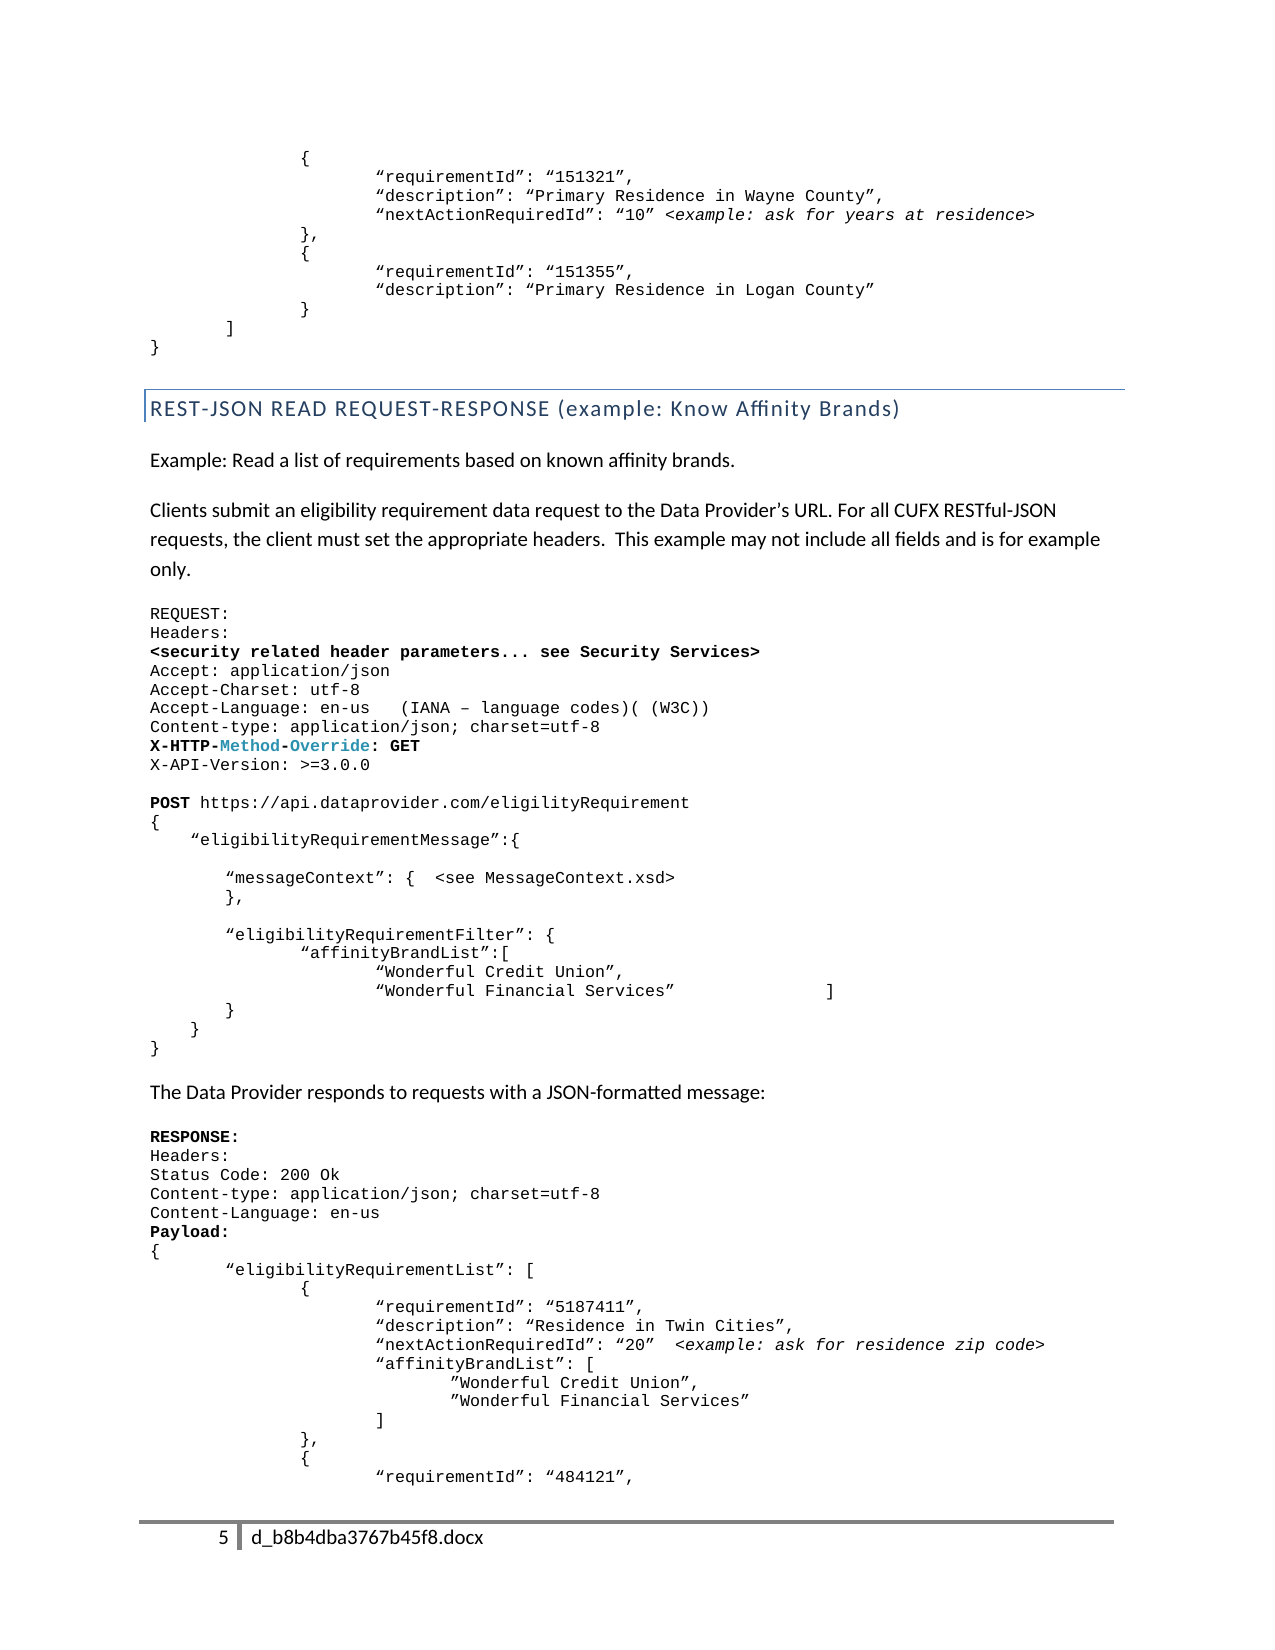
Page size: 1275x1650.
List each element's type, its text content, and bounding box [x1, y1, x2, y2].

text Accept: application/json [150, 662, 1125, 681]
text ] [150, 320, 1125, 338]
text “eligibilityRequirementFilter”: { [225, 926, 1125, 945]
text “requirementId”: “484121”, [300, 1468, 1125, 1487]
text } [150, 1039, 1125, 1058]
text “description”: “Primary Residence in Logan County” [375, 282, 1125, 301]
text “nextActionRequiredId”: “20” <example: ask for residence zip code> [300, 1336, 1125, 1355]
text { [150, 1280, 1125, 1299]
text Accept-Language: en-us (IANA – language codes)() [150, 700, 1125, 719]
text { [225, 1449, 1125, 1468]
text “requirementId”: “151355”, [300, 263, 1125, 282]
text “requirementId”: “151321”, [300, 169, 1125, 188]
text “requirementId”: “5187411”, [300, 1299, 1125, 1318]
text { [225, 244, 1125, 263]
text “Wonderful Credit Union”, [150, 964, 1125, 983]
text Status Code: 200 Ok [150, 1167, 1125, 1186]
text { [150, 1242, 1125, 1261]
text } [150, 338, 1125, 357]
text Content-type: application/json; charset=utf-8 [150, 719, 1125, 738]
text ”Wonderful Credit Union”, [150, 1374, 1125, 1393]
text Payload: [150, 1223, 1125, 1242]
text } [150, 1002, 1125, 1021]
text Clients submit an eligibility requirement data request to the Data Provider’s URL. For all CUFX RESTful-JSON requests, the client must set the appropriate headers. This example may not include all fields and is for example only. [150, 497, 1125, 581]
text }, [150, 1431, 1125, 1449]
text “eligibilityRequirementList”: [ [150, 1261, 1125, 1280]
text “affinityBrandList”: [ [300, 1355, 1125, 1374]
text “nextActionRequiredId”: “10” <example: ask for years at residence> [300, 207, 1125, 225]
text Example: Read a list of requirements based on known affinity brands. [150, 447, 1125, 473]
text “Wonderful Financial Services” ] [375, 983, 1125, 1002]
text POST https://api.dataprovider.com/eligilityRequirement [150, 794, 1125, 813]
text ] [300, 1412, 1125, 1431]
text Content-type: application/json; charset=utf-8 [150, 1186, 1125, 1204]
text }, [150, 225, 1125, 244]
text “eligibilityRequirementMessage”:{ [150, 832, 1125, 851]
text Headers: [150, 624, 1125, 643]
text } [150, 1021, 1125, 1039]
text { [150, 150, 1125, 169]
text <security related header parameters... see Security Services> [150, 643, 1125, 662]
text }, [225, 888, 1125, 907]
text Content-Language: en-us [150, 1204, 1125, 1223]
text REQUEST: [150, 606, 1125, 624]
text X-HTTP-Method-Override: GET [150, 738, 1125, 757]
text X-API-Version: >=3.0.0 [150, 757, 1125, 775]
text RESPONSE: [150, 1129, 1125, 1148]
text The Data Provider responds to requests with a JSON-formatted message: [150, 1079, 1125, 1104]
text “description”: “Primary Residence in Wayne County”, [375, 188, 1125, 207]
subtitle REST-JSON READ REQUEST-RESPONSE (example: Know Affinity Brands) [146, 390, 1125, 422]
text ”Wonderful Financial Services” [375, 1393, 1125, 1412]
text “messageContext”: { <see MessageContext.xsd> [225, 870, 1125, 888]
text “description”: “Residence in Twin Cities”, [375, 1318, 1125, 1336]
text “affinityBrandList”:[ [150, 945, 1125, 964]
text Accept-Charset: utf-8 [150, 681, 1125, 700]
text Headers: [150, 1148, 1125, 1167]
text { [150, 813, 1125, 832]
text } [150, 301, 1125, 320]
